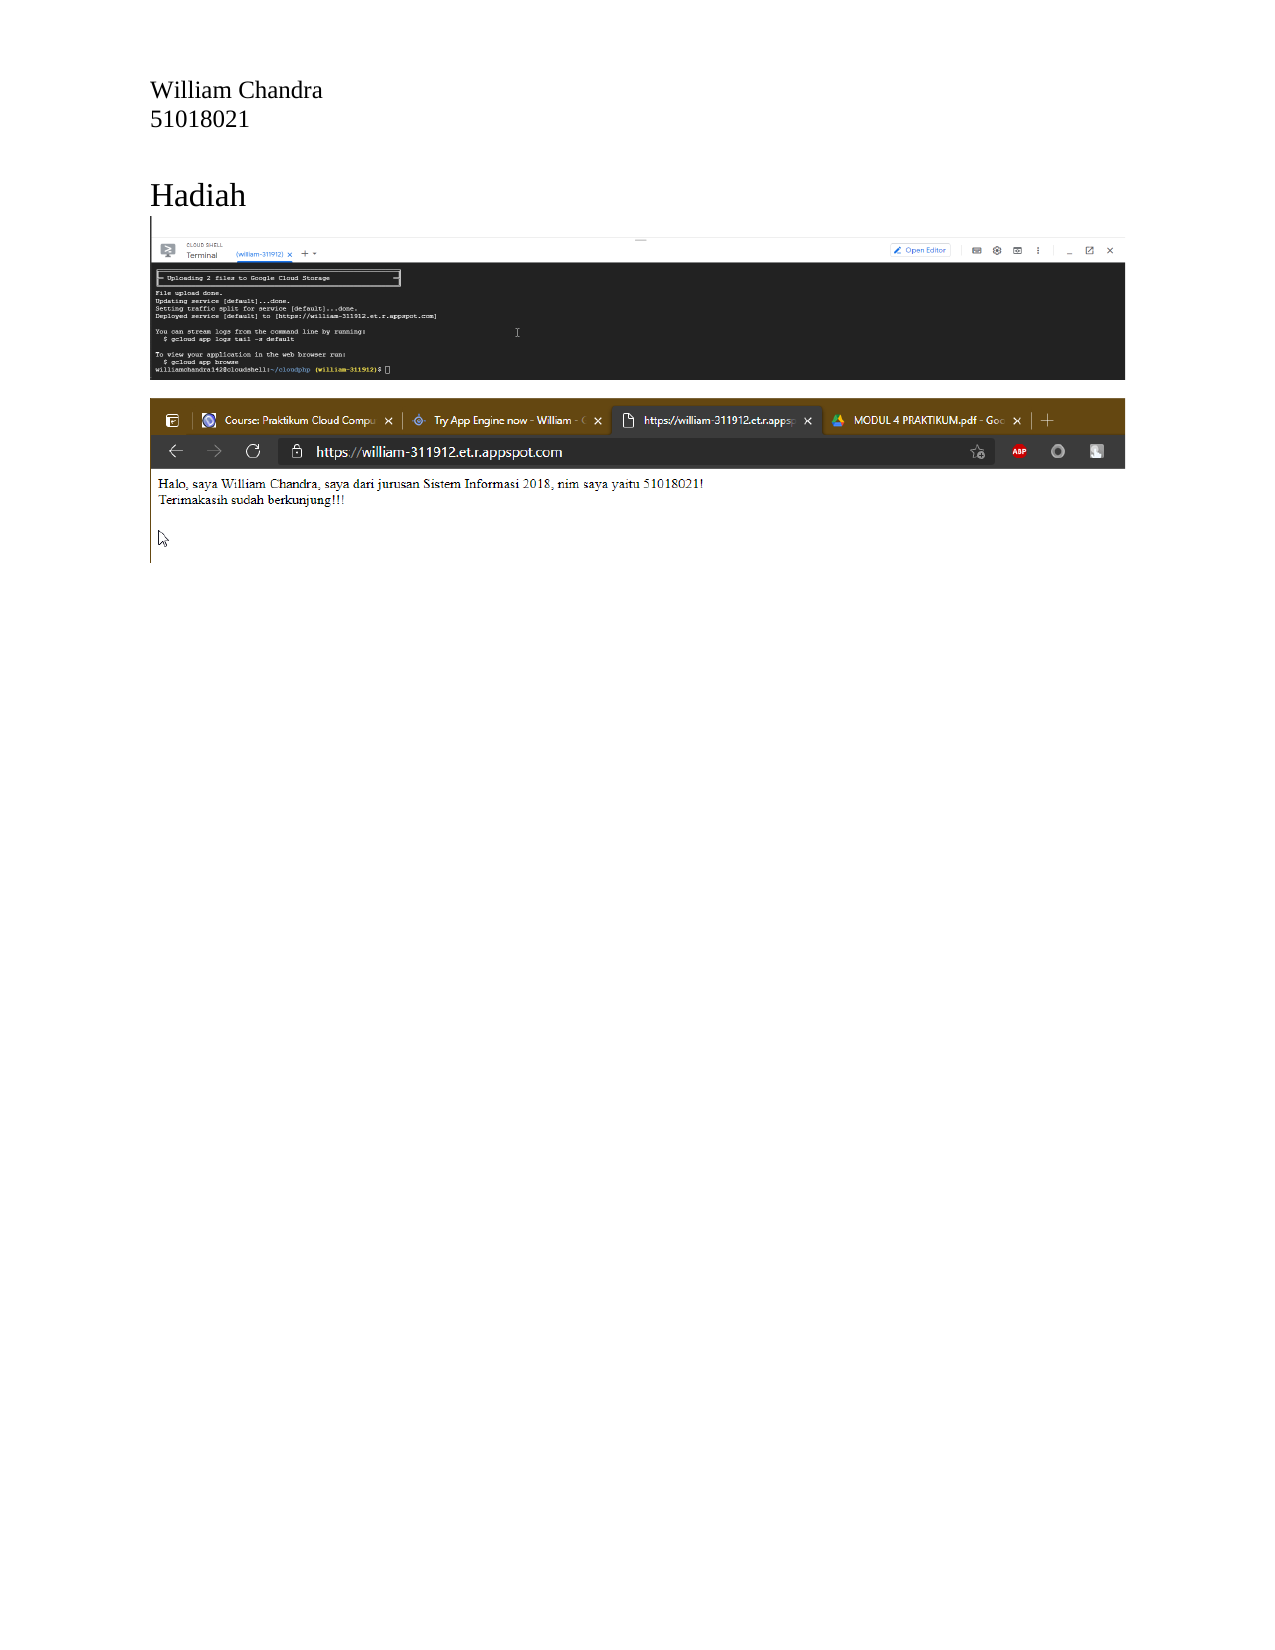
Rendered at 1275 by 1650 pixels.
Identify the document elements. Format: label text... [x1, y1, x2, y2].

picture [150, 398, 1125, 563]
subtitle Hadiah [150, 175, 1125, 213]
picture [150, 216, 1125, 380]
